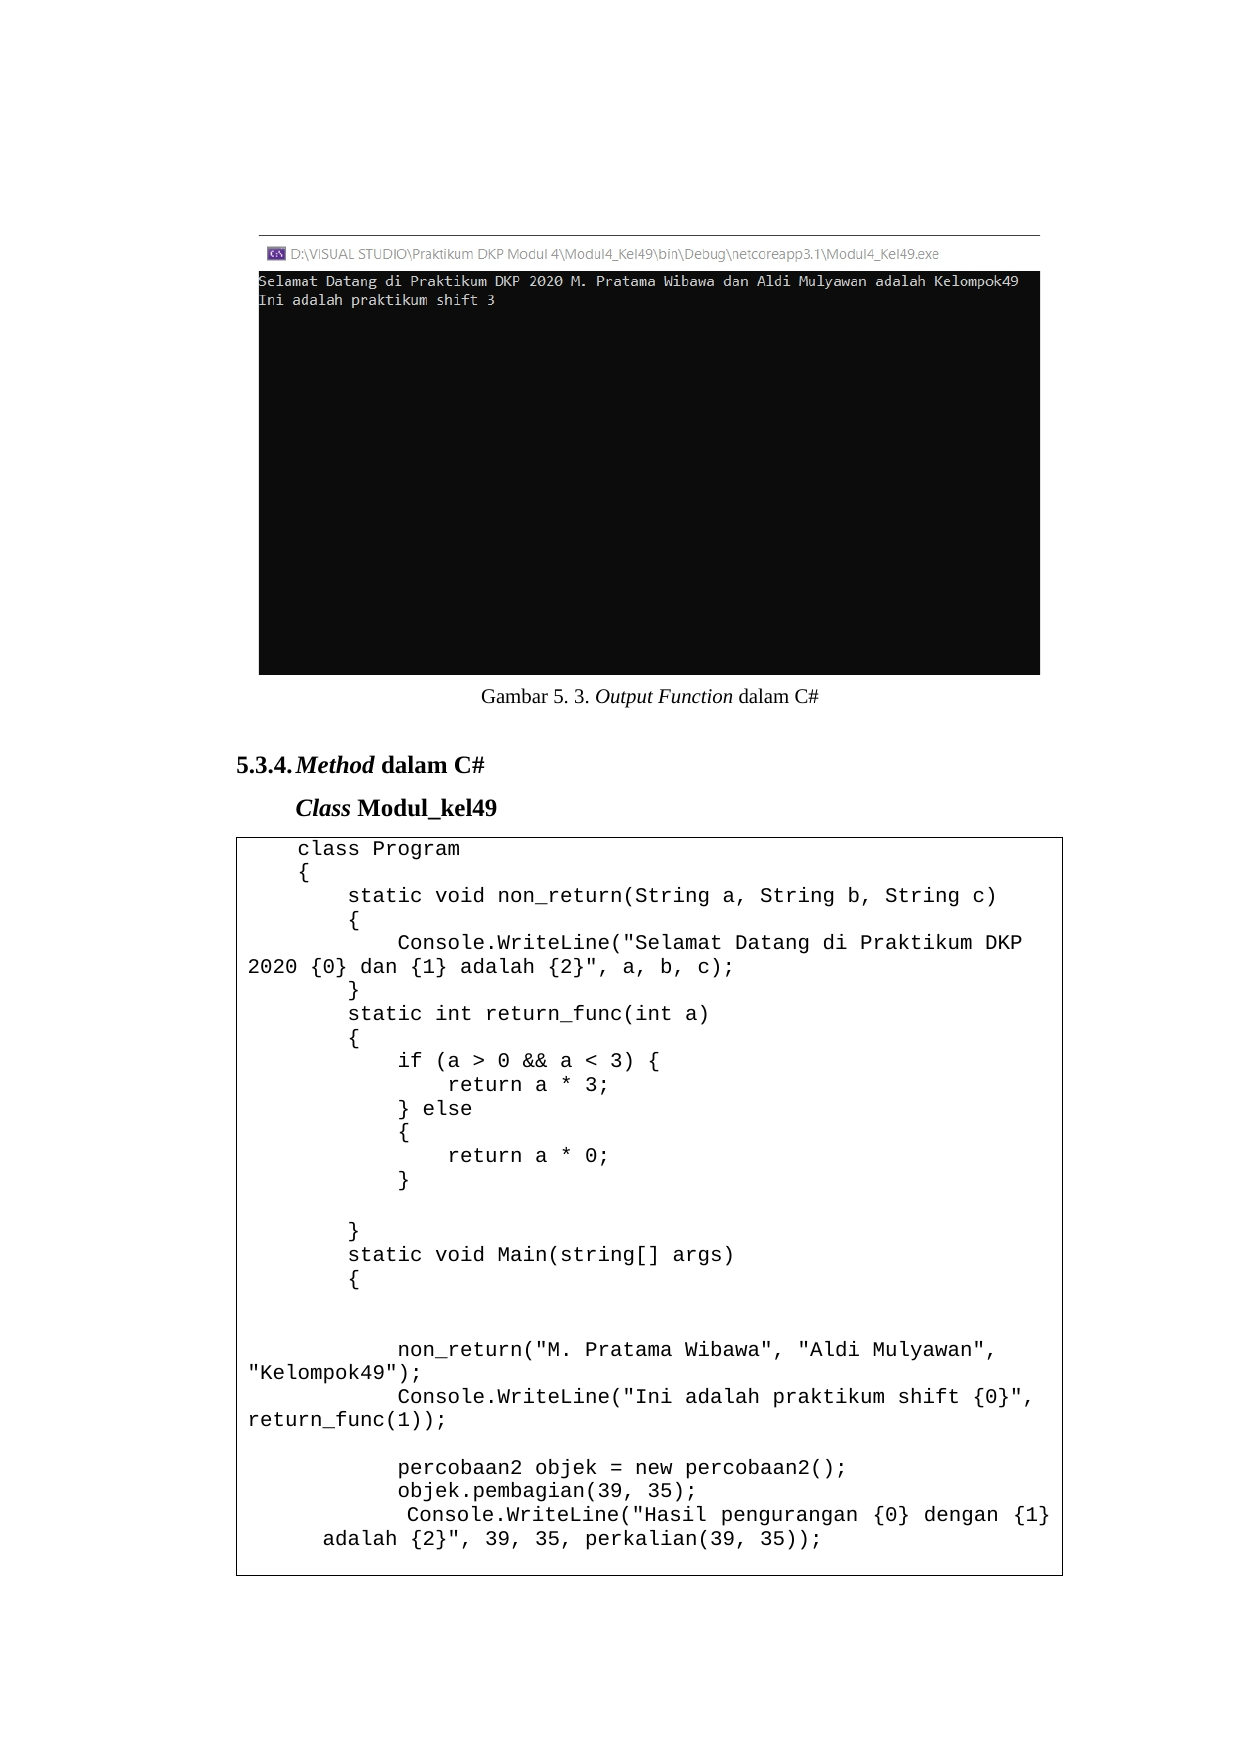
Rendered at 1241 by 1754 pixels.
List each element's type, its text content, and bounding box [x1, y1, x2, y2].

subtitle Method dalam C# [236, 750, 1063, 779]
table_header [237, 838, 1062, 1575]
picture [258, 235, 1041, 675]
list Class Modul_kel49 [295, 793, 1063, 822]
